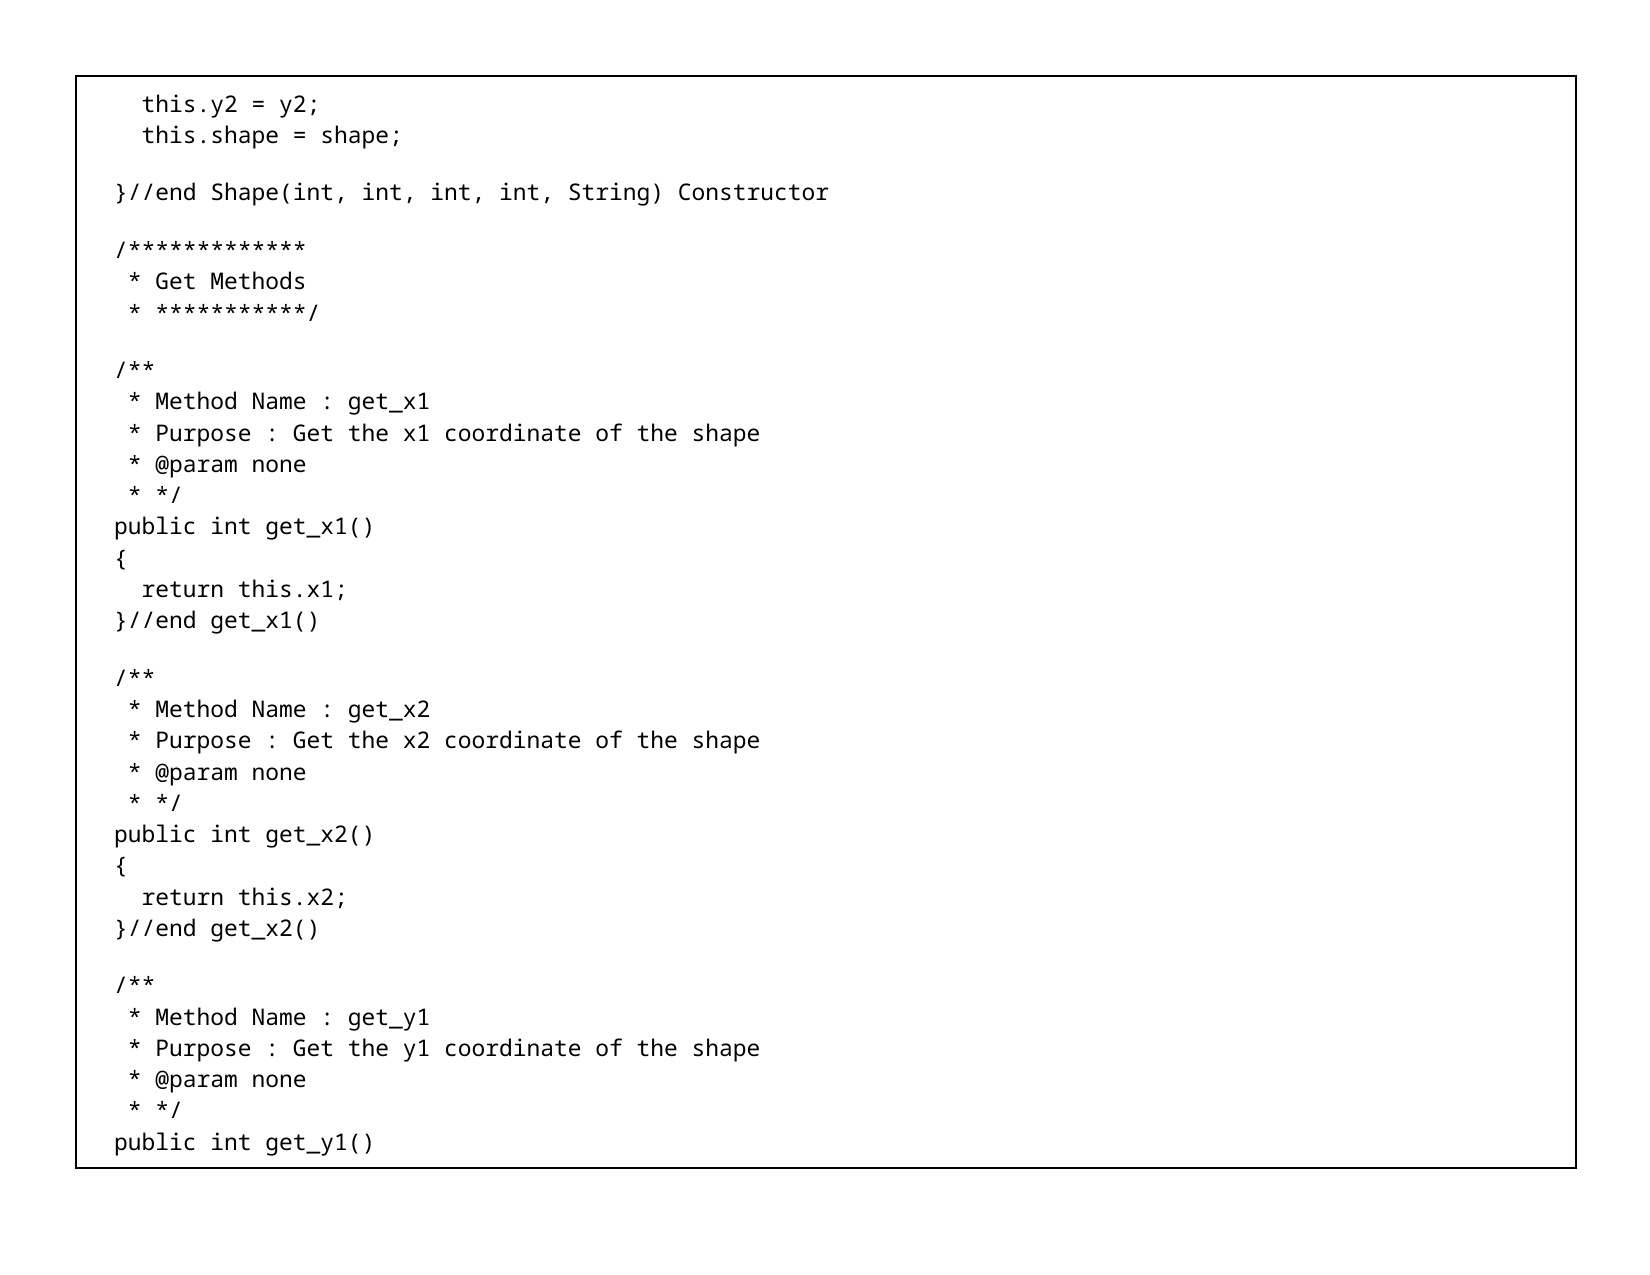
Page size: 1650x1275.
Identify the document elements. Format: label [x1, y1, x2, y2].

table_header [77, 77, 1575, 1167]
